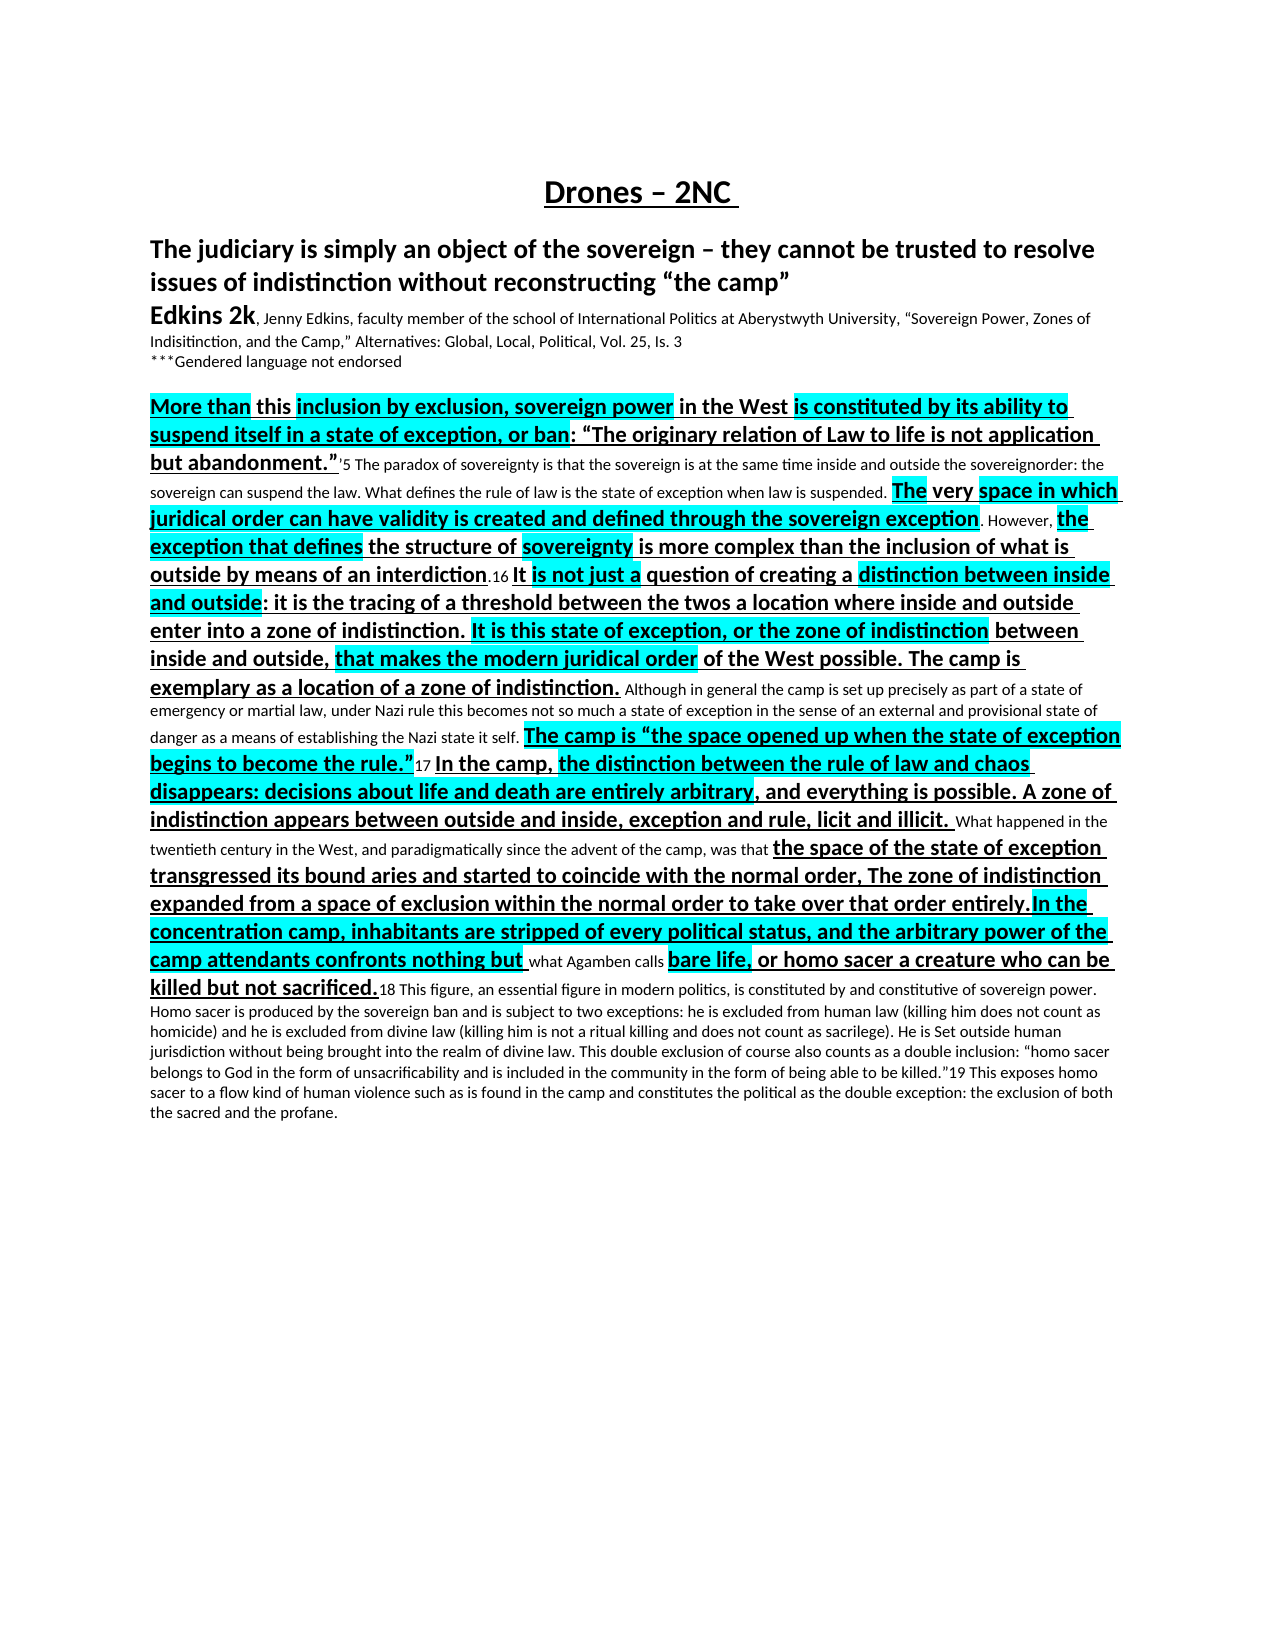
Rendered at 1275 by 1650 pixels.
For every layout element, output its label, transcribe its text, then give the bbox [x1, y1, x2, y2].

text Edkins 2k, Jenny Edkins, faculty member of the school of International Politics at Aberystwyth University, “Sovereign Power, Zones of Indisitinction, and the Camp,” Alternatives: Global, Local, Political, Vol. 25, Is. 3 [150, 298, 1125, 352]
text ***Gendered language not endorsed [150, 352, 1125, 372]
subtitle The judiciary is simply an object of the sovereign – they cannot be trusted to resolve issues of indistinction without reconstructing “the camp” [150, 232, 1125, 298]
subtitle Drones – 2NC [150, 171, 1125, 212]
text More than this inclusion by exclusion, sovereign power in the West is constituted by its ability to suspend itself in a state of exception, or ban: “The originary relation of Law to life is not application but abandonment.”’5 The paradox of sovereignty is that the sovereign is at the same time inside and outside the sovereignorder: the sovereign can suspend the law. What defines the rule of law is the state of exception when law is suspended. The very space in which juridical order can have validity is created and defined through the sovereign exception. However, the exception that defines the structure of sovereignty is more complex than the inclusion of what is outside by means of an interdiction.16 It is not just a question of creating a distinction between inside and outside: it is the tracing of a threshold between the twos a location where inside and outside enter into a zone of indistinction. It is this state of exception, or the zone of indistinction between inside and outside, that makes the modern juridical order of the West possible. The camp is exemplary as a location of a zone of indistinction. Although in general the camp is set up precisely as part of a state of emergency or martial law, under Nazi rule this becomes not so much a state of exception in the sense of an external and provisional state of danger as a means of establishing the Nazi state it self. The camp is “the space opened up when the state of exception begins to become the rule.”17 In the camp, the distinction between the rule of law and chaos disappears: decisions about life and death are entirely arbitrary, and everything is possible. A zone of indistinction appears between outside and inside, exception and rule, licit and illicit. What happened in the twentieth century in the West, and paradigmatically since the advent of the camp, was that the space of the state of exception transgressed its bound aries and started to coincide with the normal order, The zone of indistinction expanded from a space of exclusion within the normal order to take over that order entirely.In the concentration camp, inhabitants are stripped of every political status, and the arbitrary power of the camp attendants confronts nothing but what Agamben calls bare life, or homo sacer a creature who can be killed but not sacrificed.18 This figure, an essential figure in modern politics, is constituted by and constitutive of sovereign power. Homo sacer is produced by the sovereign ban and is subject to two exceptions: he is excluded from human law (killing him does not count as homicide) and he is excluded from divine law (killing him is not a ritual killing and does not count as sacrilege). He is Set outside human jurisdiction without being brought into the realm of divine law. This double exclusion of course also counts as a double inclusion: “homo sacer belongs to God in the form of unsacrificability and is included in the community in the form of being able to be killed.”19 This exposes homo sacer to a flow kind of human violence such as is found in the camp and constitutes the political as the double exception: the exclusion of both the sacred and the profane. [150, 392, 1125, 1123]
